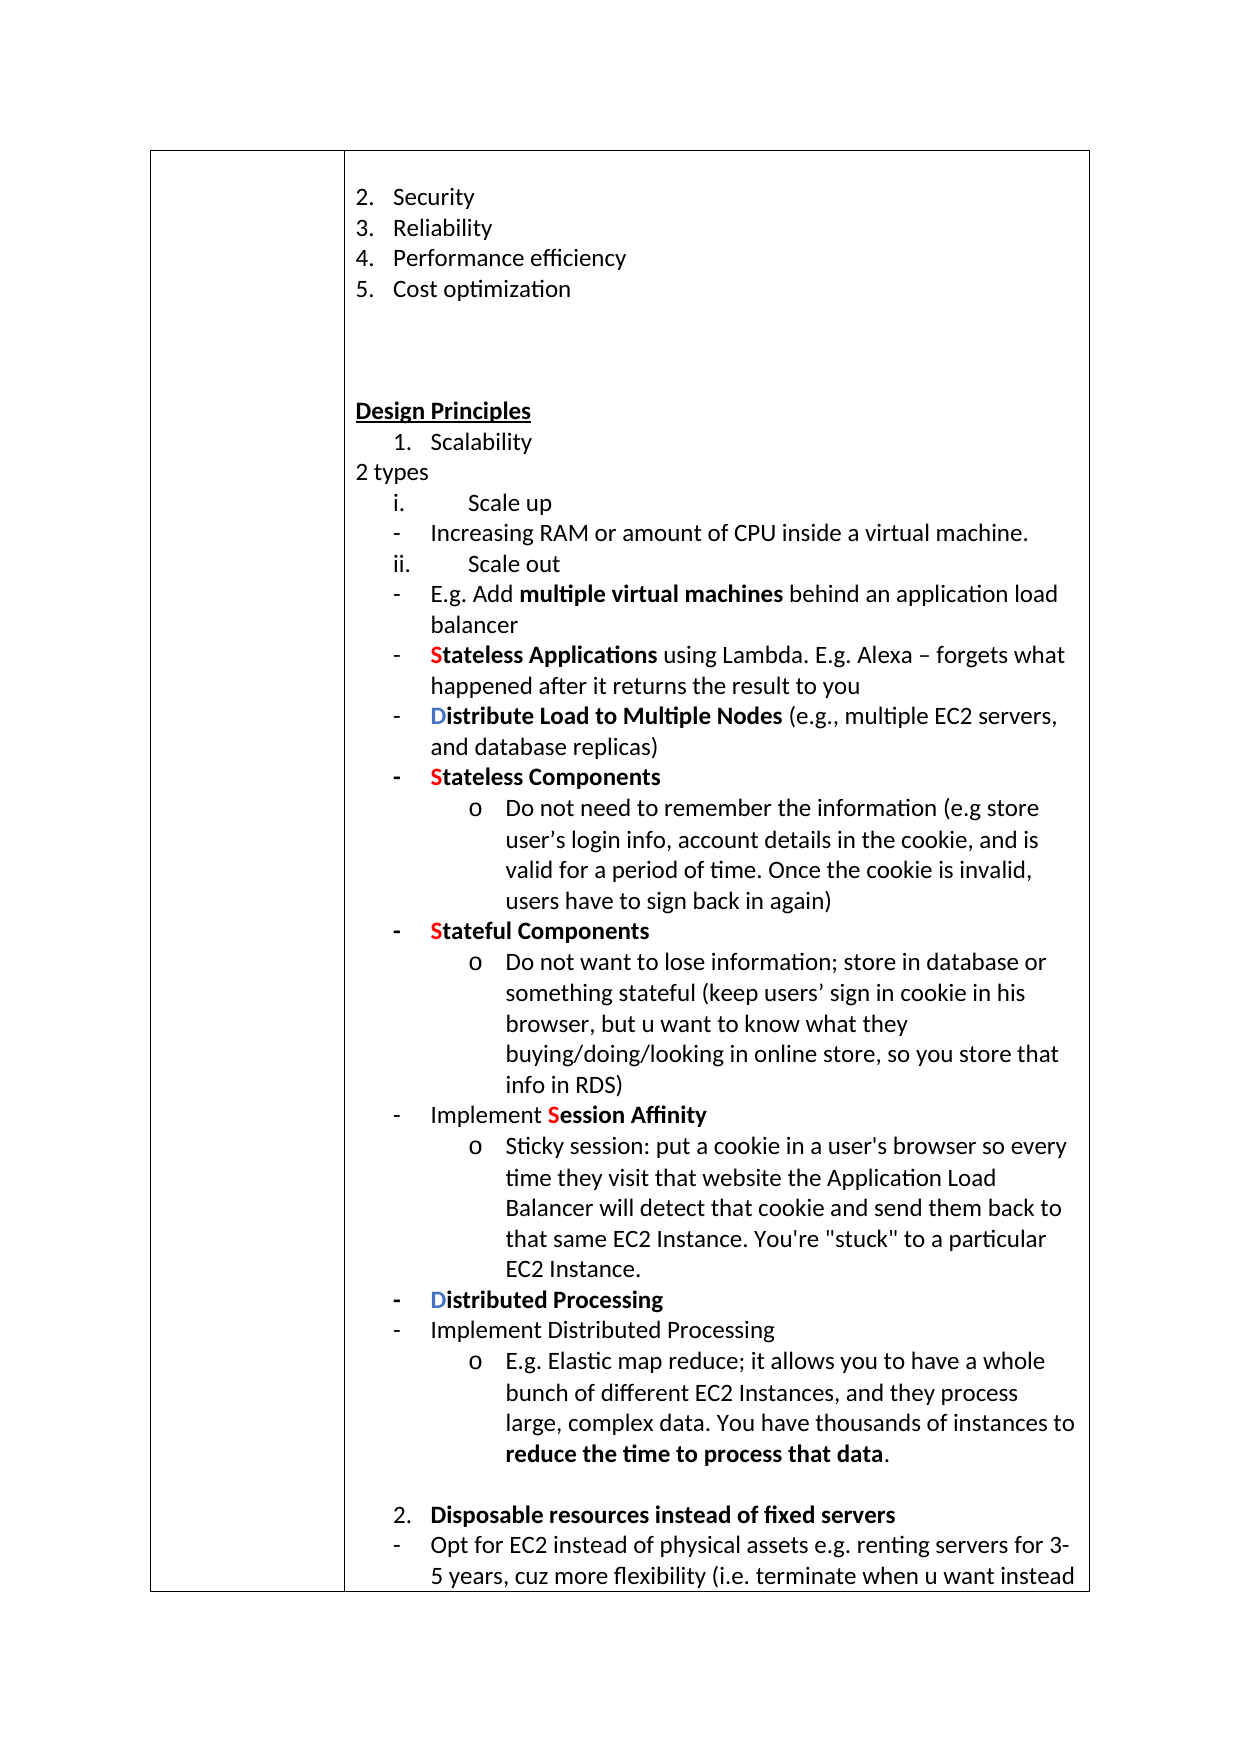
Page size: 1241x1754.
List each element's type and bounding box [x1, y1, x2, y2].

table_cell [345, 151, 1089, 1591]
table_cell [151, 151, 344, 1591]
